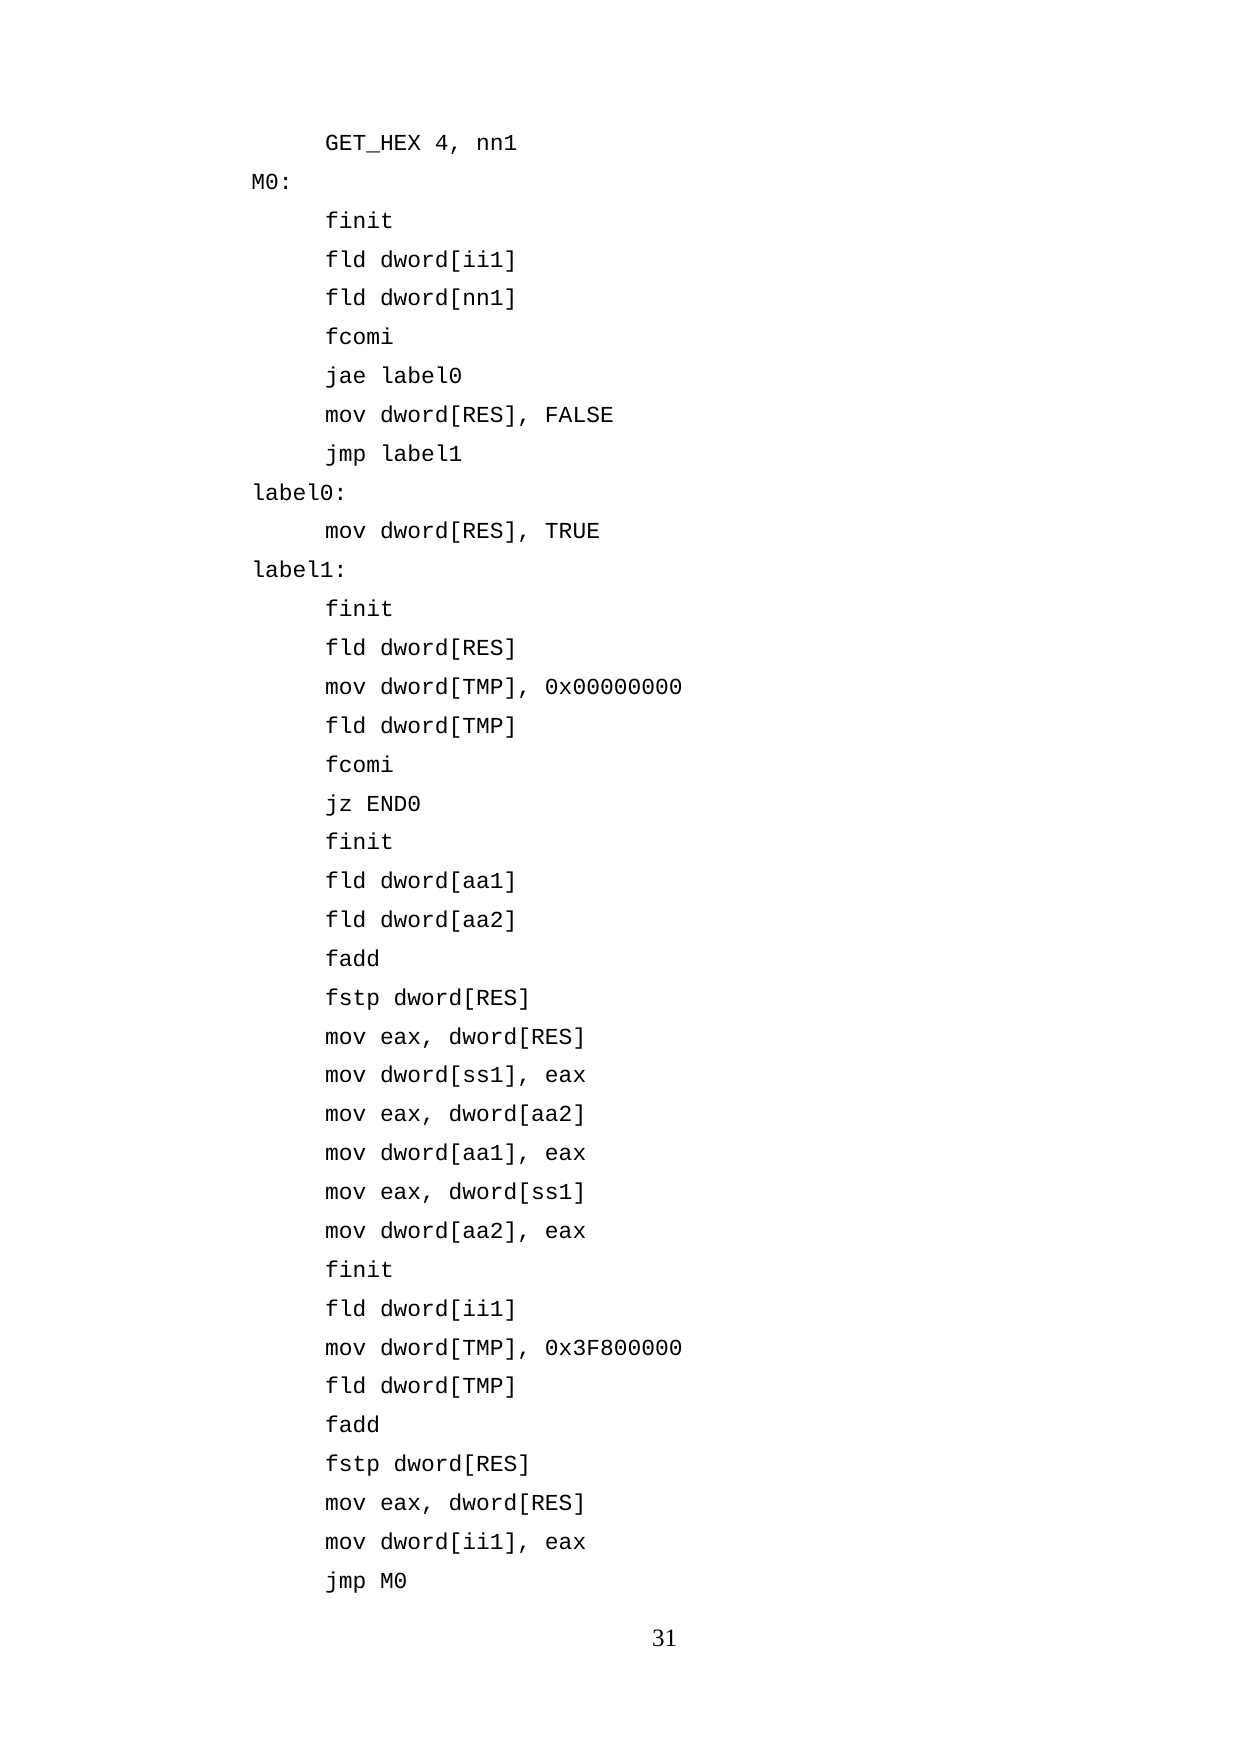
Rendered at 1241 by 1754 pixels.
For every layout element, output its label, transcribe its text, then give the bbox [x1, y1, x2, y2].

text finit [177, 1258, 1152, 1284]
text mov dword[RES], TRUE [177, 520, 1152, 546]
text finit [177, 209, 1152, 235]
text finit [177, 831, 1152, 857]
text fld dword[aa1] [177, 869, 1152, 896]
text mov dword[RES], FALSE [177, 403, 1152, 429]
text fld dword[ii1] [177, 248, 1152, 274]
text fld dword[nn1] [177, 287, 1152, 313]
text fcomi [177, 753, 1152, 779]
text finit [177, 598, 1152, 623]
text fstp dword[RES] [177, 1452, 1152, 1478]
text mov eax, dword[RES] [177, 1491, 1152, 1517]
text M0: [177, 170, 1152, 196]
text jz END0 [177, 792, 1152, 818]
text fadd [177, 1413, 1152, 1439]
text fcomi [177, 326, 1152, 352]
text mov eax, dword[RES] [177, 1025, 1152, 1051]
text mov dword[aa2], eax [177, 1219, 1152, 1245]
text mov eax, dword[ss1] [177, 1180, 1152, 1206]
text fld dword[TMP] [177, 714, 1152, 740]
text GET_HEX 4, nn1 [177, 131, 1152, 157]
text fld dword[RES] [177, 636, 1152, 662]
text fld dword[aa2] [177, 908, 1152, 934]
text mov dword[TMP], 0x00000000 [177, 675, 1152, 701]
text mov dword[ii1], eax [177, 1530, 1152, 1556]
text jae label0 [177, 364, 1152, 390]
text mov dword[ss1], eax [177, 1064, 1152, 1090]
text mov eax, dword[aa2] [177, 1103, 1152, 1129]
text fstp dword[RES] [177, 986, 1152, 1012]
text mov dword[aa1], eax [177, 1142, 1152, 1167]
text mov dword[TMP], 0x3F800000 [177, 1336, 1152, 1362]
text fadd [177, 947, 1152, 973]
text label1: [177, 559, 1152, 585]
text label0: [177, 481, 1152, 507]
text fld dword[TMP] [177, 1375, 1152, 1401]
text fld dword[ii1] [177, 1297, 1152, 1323]
text jmp M0 [177, 1569, 1152, 1595]
text jmp label1 [177, 442, 1152, 468]
